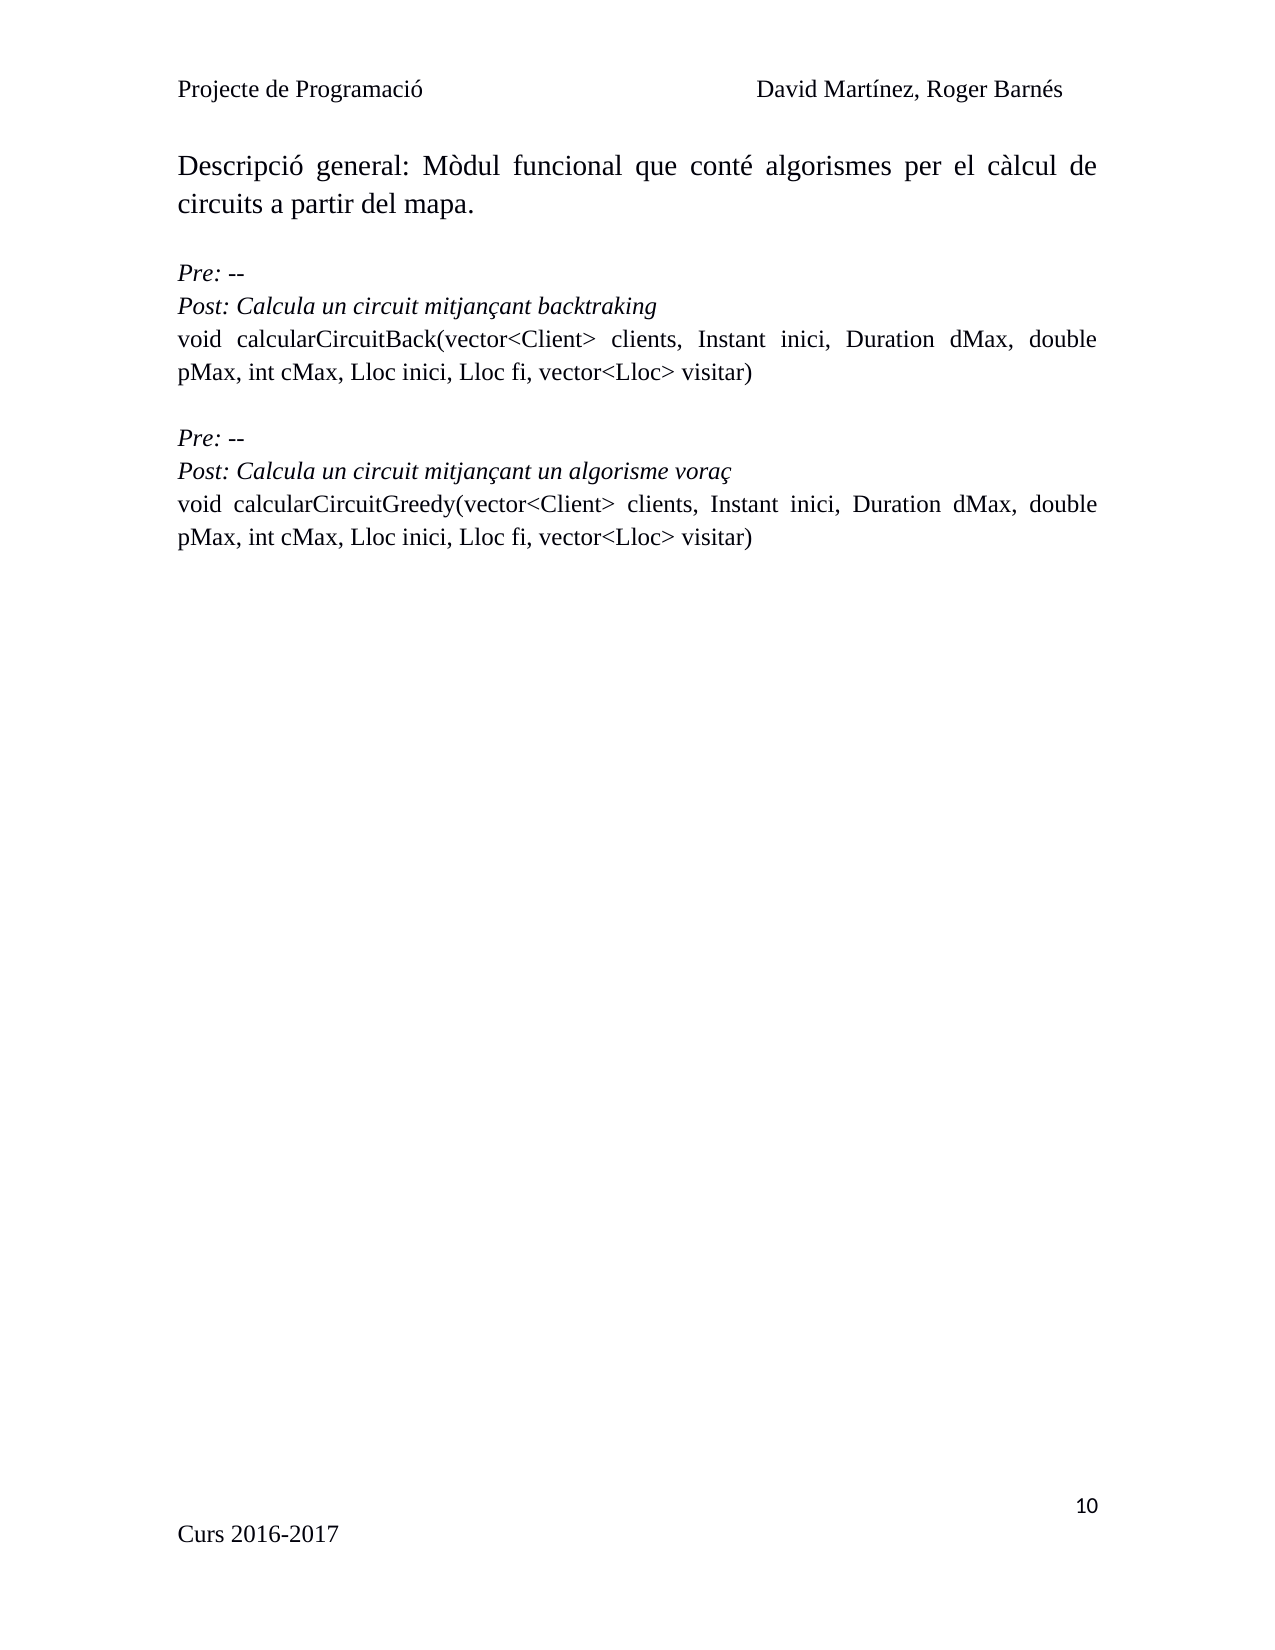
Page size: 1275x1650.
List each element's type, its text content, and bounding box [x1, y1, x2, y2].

text Post: Calcula un circuit mitjançant un algorisme voraç [177, 456, 1098, 484]
text Pre: -- [177, 423, 1098, 452]
text Post: Calcula un circuit mitjançant backtraking [177, 291, 1098, 319]
text void calcularCircuitGreedy(vector<Client> clients, Instant inici, Duration dMax, double pMax, int cMax, Lloc inici, Lloc fi, vector<Lloc> visitar) [177, 489, 1098, 551]
text Descripció general: Mòdul funcional que conté algorismes per el càlcul de circuits a partir del mapa. [177, 148, 1098, 220]
text Pre: -- [177, 258, 1098, 286]
text void calcularCircuitBack(vector<Client> clients, Instant inici, Duration dMax, double pMax, int cMax, Lloc inici, Lloc fi, vector<Lloc> visitar) [177, 324, 1098, 386]
